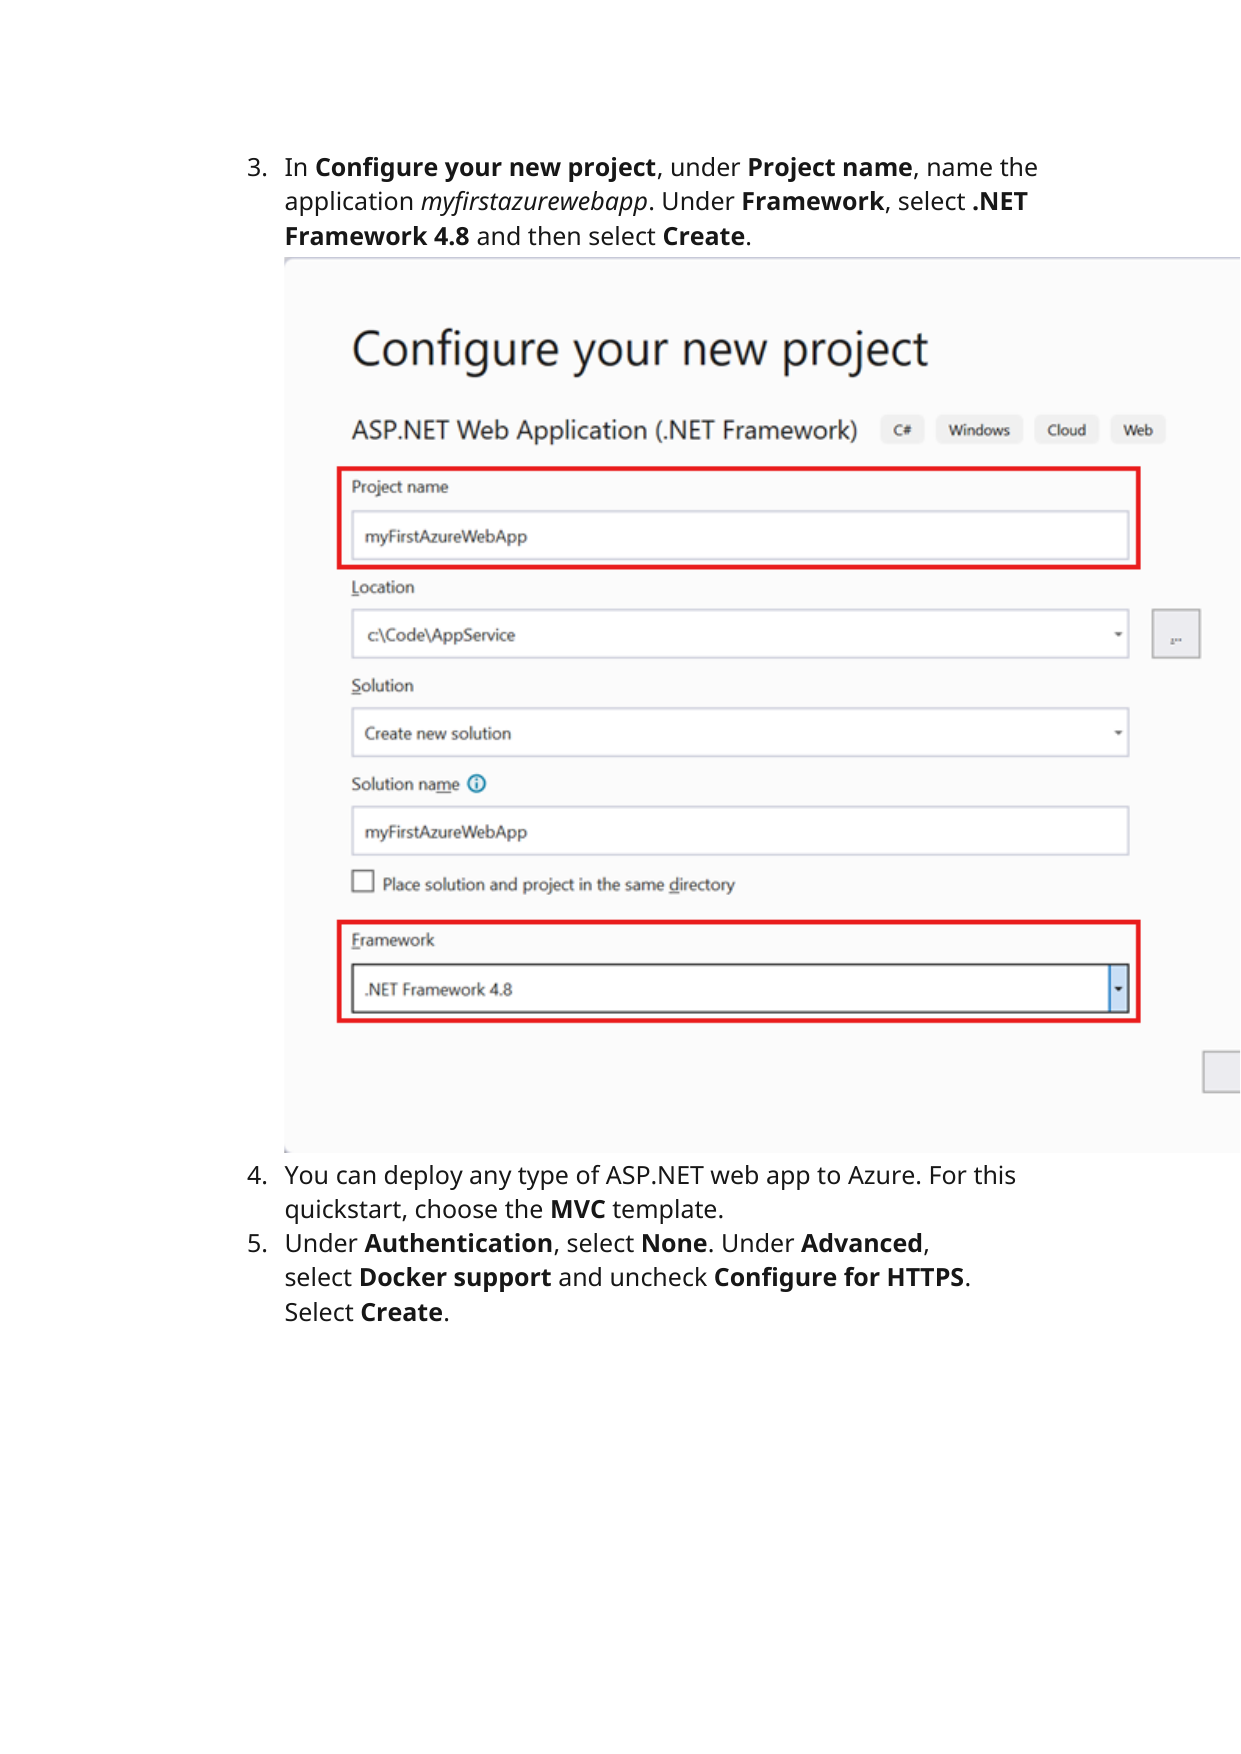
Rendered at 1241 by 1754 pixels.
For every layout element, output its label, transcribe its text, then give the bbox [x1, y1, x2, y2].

list In Configure your new project, under Project name, name the application myfirstazurewebapp. Under Framework, select .NET Framework 4.8 and then select Create. [247, 150, 1090, 252]
list You can deploy any type of ASP.NET web app to Azure. For this quickstart, choose the MVC template. [247, 1158, 1090, 1226]
picture [284, 257, 1241, 1153]
list Under Authentication, select None. Under Advanced, select Docker support and uncheck Configure for HTTPS. Select Create. [247, 1226, 1090, 1328]
